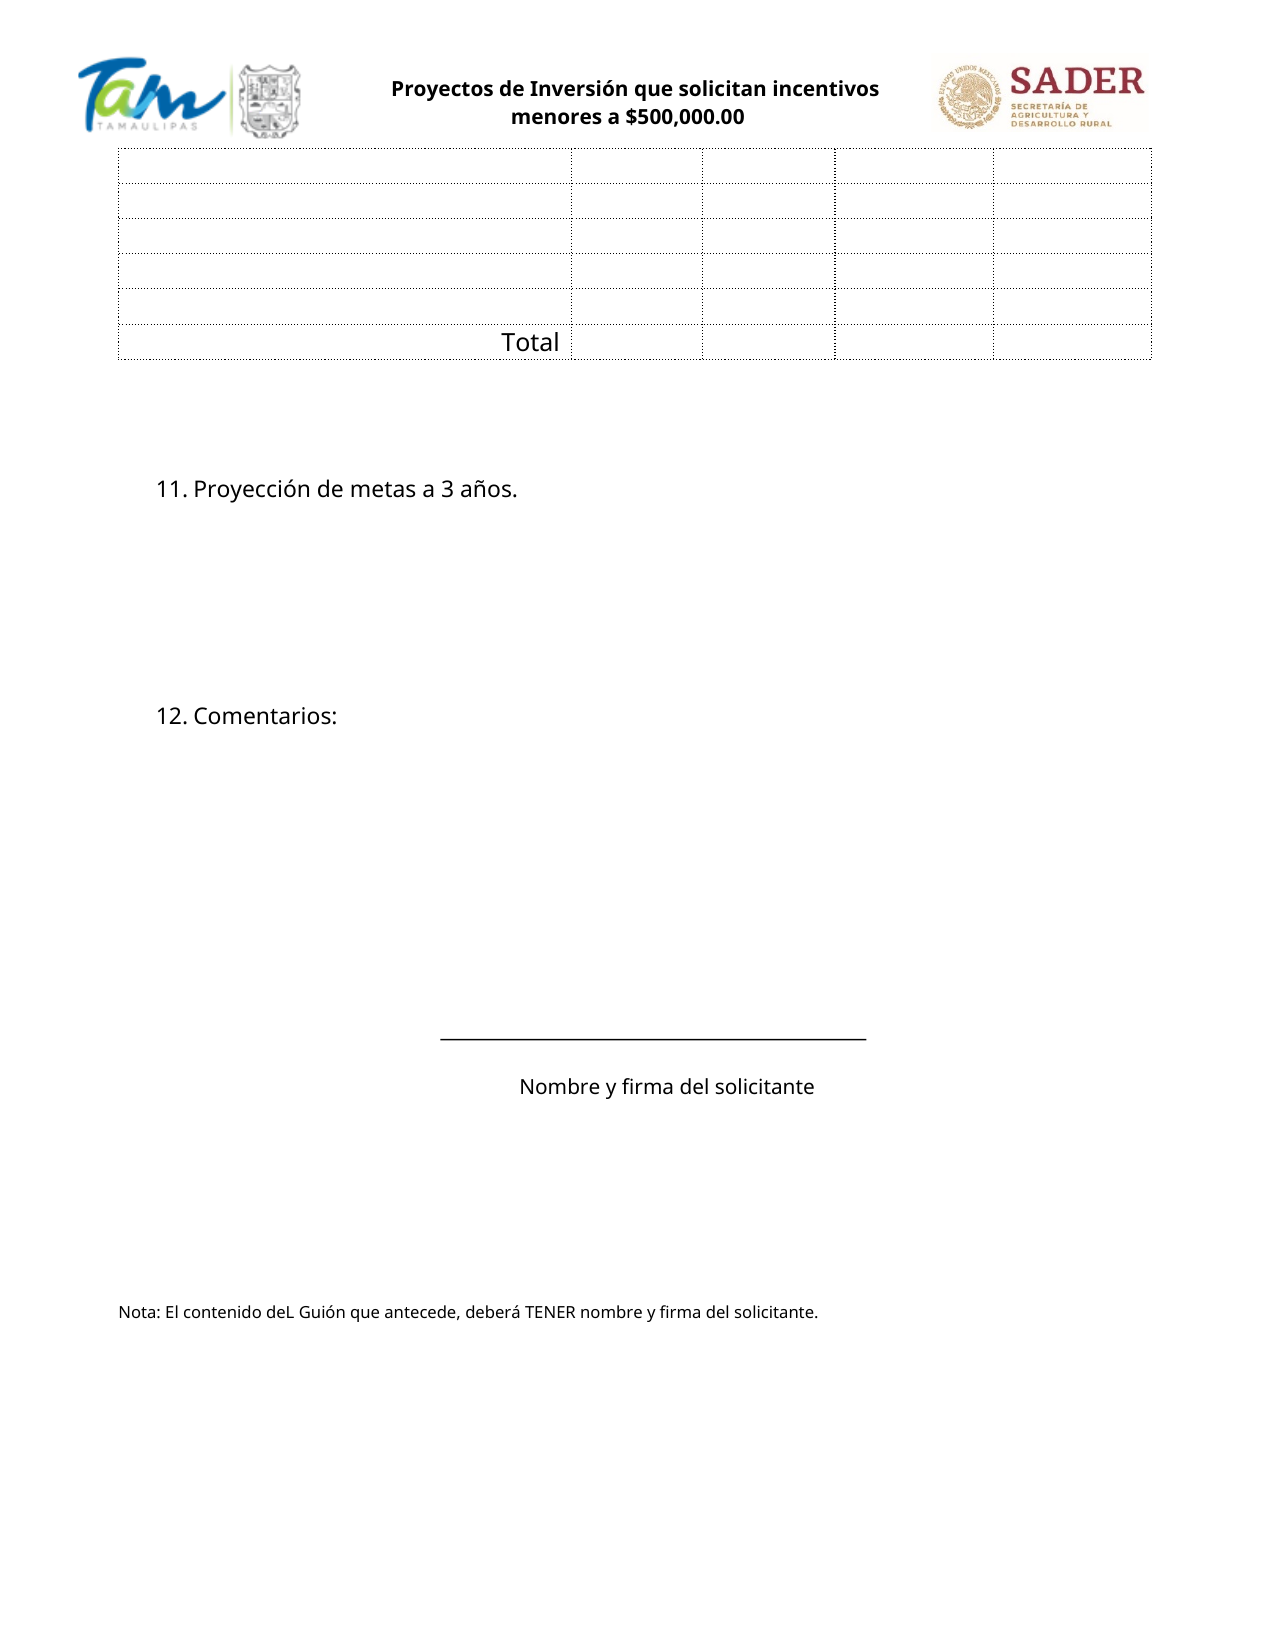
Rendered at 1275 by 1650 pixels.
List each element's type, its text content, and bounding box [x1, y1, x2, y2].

table_cell [119, 253, 571, 288]
table_cell [994, 148, 1151, 183]
picture [929, 53, 1149, 131]
table_cell [994, 183, 1151, 218]
table_cell [703, 148, 835, 183]
table_cell [119, 183, 571, 218]
table_cell Total [119, 324, 571, 358]
table_cell [994, 253, 1151, 288]
picture [76, 54, 304, 141]
table_cell [571, 183, 703, 218]
table_cell [571, 218, 703, 253]
table_cell [703, 218, 835, 253]
table_cell [571, 253, 703, 288]
table_cell [835, 218, 994, 253]
table_cell [571, 324, 703, 358]
table_cell [835, 183, 994, 218]
table_cell [119, 288, 571, 323]
table_cell [119, 218, 571, 253]
table_cell [994, 324, 1151, 358]
table_cell [835, 148, 994, 183]
table_cell [994, 218, 1151, 253]
list Proyección de metas a 3 años. [156, 473, 1152, 504]
table_cell [703, 288, 835, 323]
table_cell [835, 253, 994, 288]
table_cell [835, 288, 994, 323]
table_cell [119, 148, 571, 183]
table_cell [835, 324, 994, 358]
table_cell [703, 183, 835, 218]
table_cell [703, 324, 835, 358]
table_cell [571, 148, 703, 183]
list Comentarios: [156, 700, 1152, 731]
table_cell [571, 288, 703, 323]
table_cell [994, 288, 1151, 323]
table_cell [703, 253, 835, 288]
text Nota: El contenido deL Guión que antecede, deberá TENER nombre y firma del solicitante. [118, 1300, 1152, 1323]
